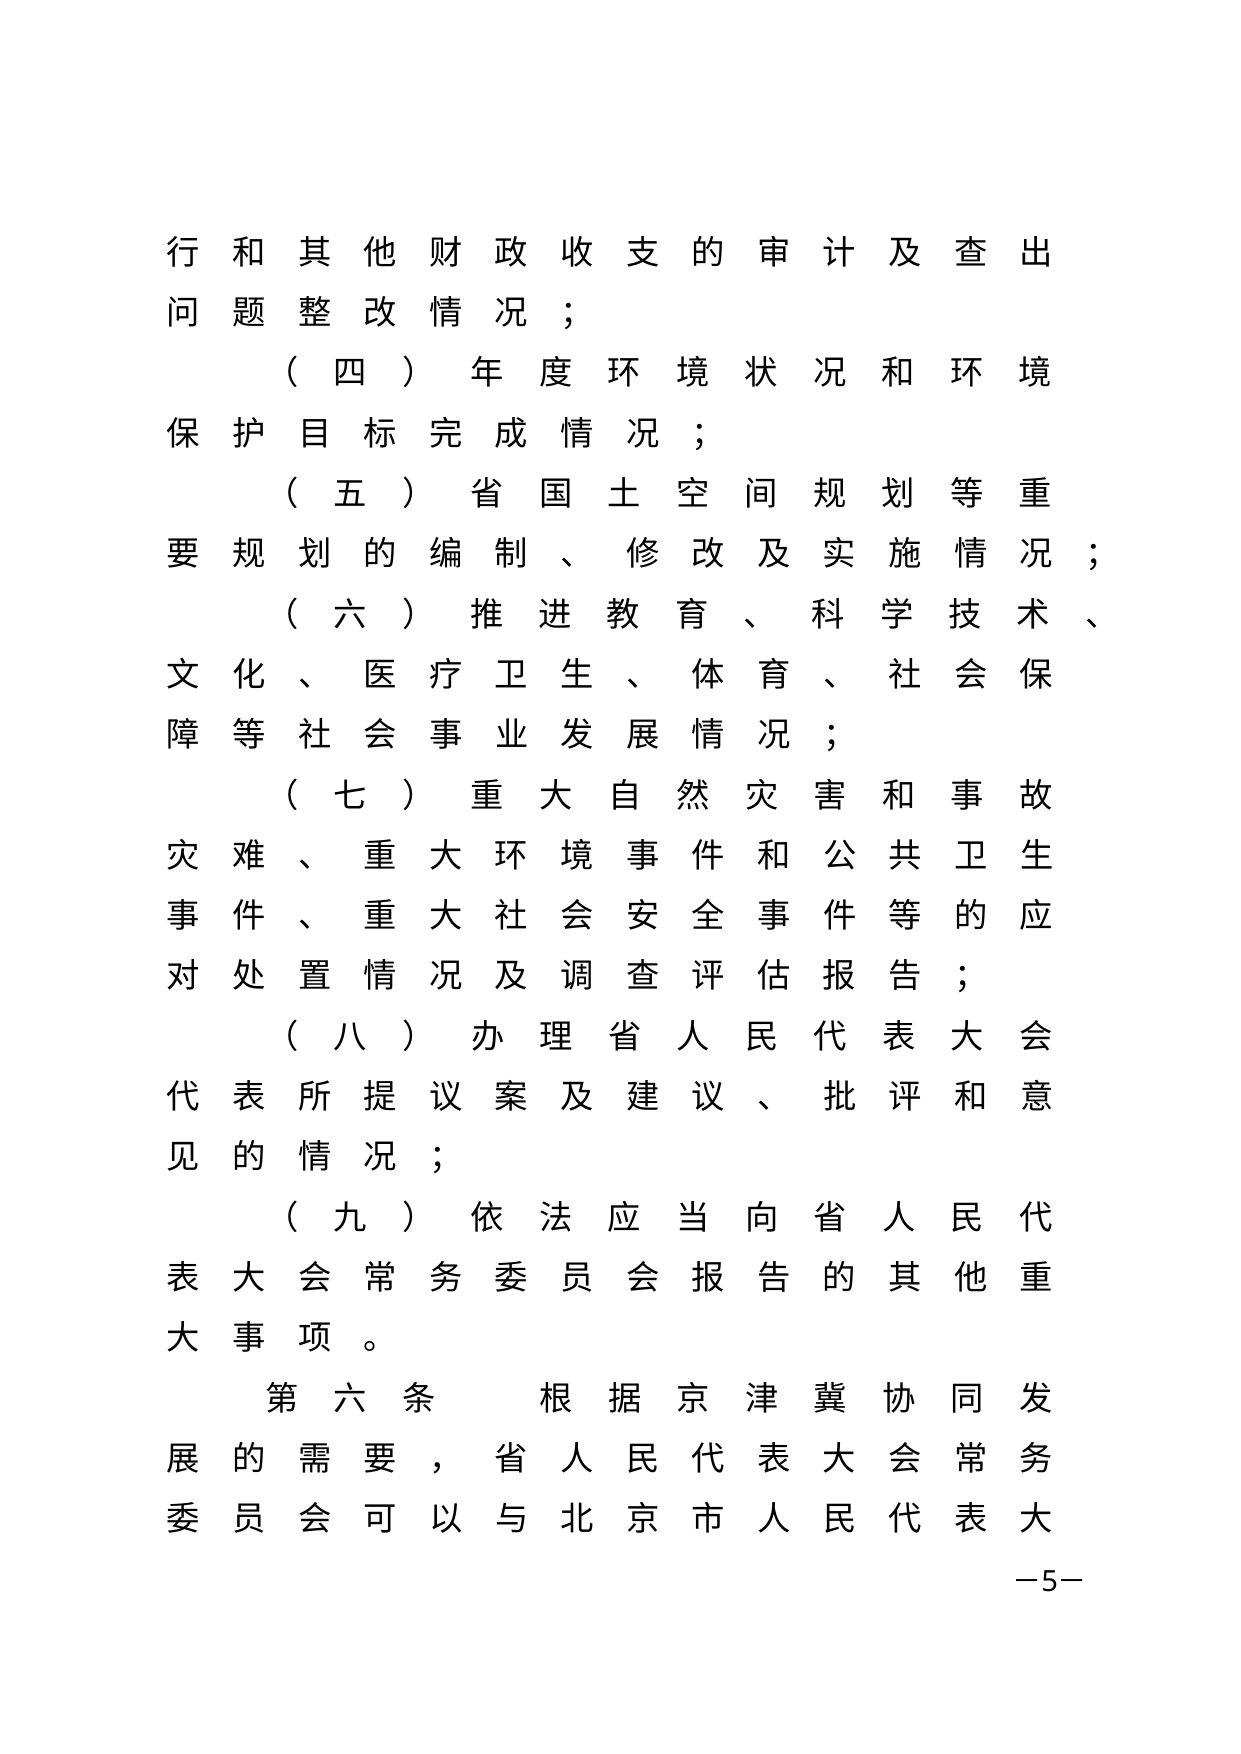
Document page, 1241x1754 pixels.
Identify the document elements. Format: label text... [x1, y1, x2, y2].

text （四）年度环境状况和环境保护目标完成情况； [167, 340, 1085, 461]
text （九）依法应当向省人民代表大会常务委员会报告的其他重大事项。 [167, 1184, 1085, 1365]
text （六）推进教育、科学技术、文化、医疗卫生、体育、社会保障等社会事业发展情况； [167, 581, 1085, 762]
text （七）重大自然灾害和事故灾难、重大环境事件和公共卫生事件、重大社会安全事件等的应对处置情况及调查评估报告； [167, 762, 1085, 1003]
text （五）省国土空间规划等重要规划的编制、修改及实施情况； [167, 461, 1085, 581]
text （三）关于国有资产管理情况、政府债务管理情况、预算执行和其他财政收支的审计及查出问题整改情况； [167, 219, 1085, 340]
text 第六条 根据京津冀协同发展的需要，省人民代表大会常务委员会可以与北京市人民代表大会常务委员会、天津市人民代表大会常务委员会协同作出决议、决定。 [167, 1365, 1085, 1546]
text （八）办理省人民代表大会代表所提议案及建议、批评和意见的情况； [167, 1003, 1085, 1184]
